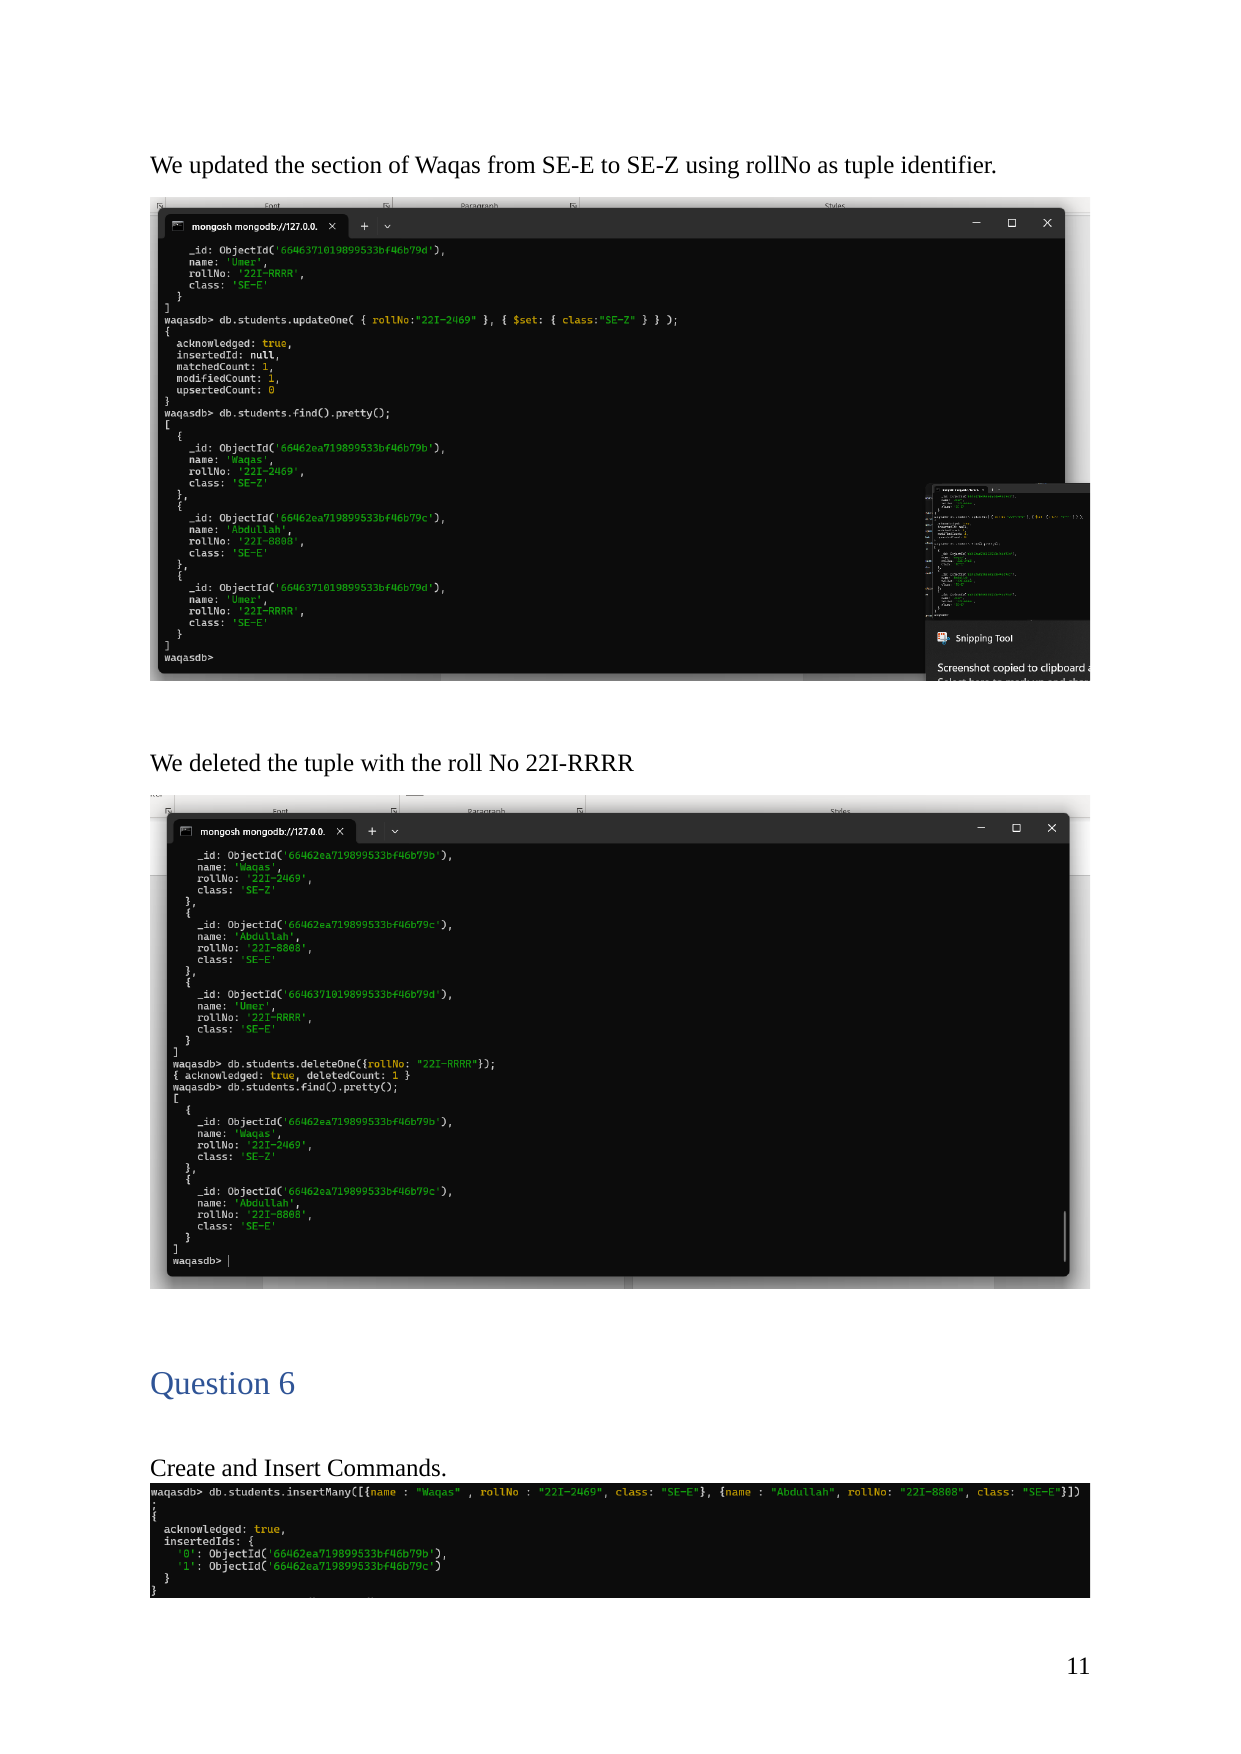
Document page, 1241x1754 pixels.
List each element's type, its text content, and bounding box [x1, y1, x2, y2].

text We updated the section of Waqas from SE-E to SE-Z using rollNo as tuple identifier. [150, 150, 1090, 179]
picture [150, 197, 1091, 681]
text We deleted the tuple with the roll No 22I-RRRR [150, 748, 1090, 776]
picture [150, 1483, 1091, 1598]
subtitle Question 6 [150, 1363, 1090, 1402]
text Create and Insert Commands. [150, 1453, 1090, 1483]
picture [150, 795, 1091, 1289]
